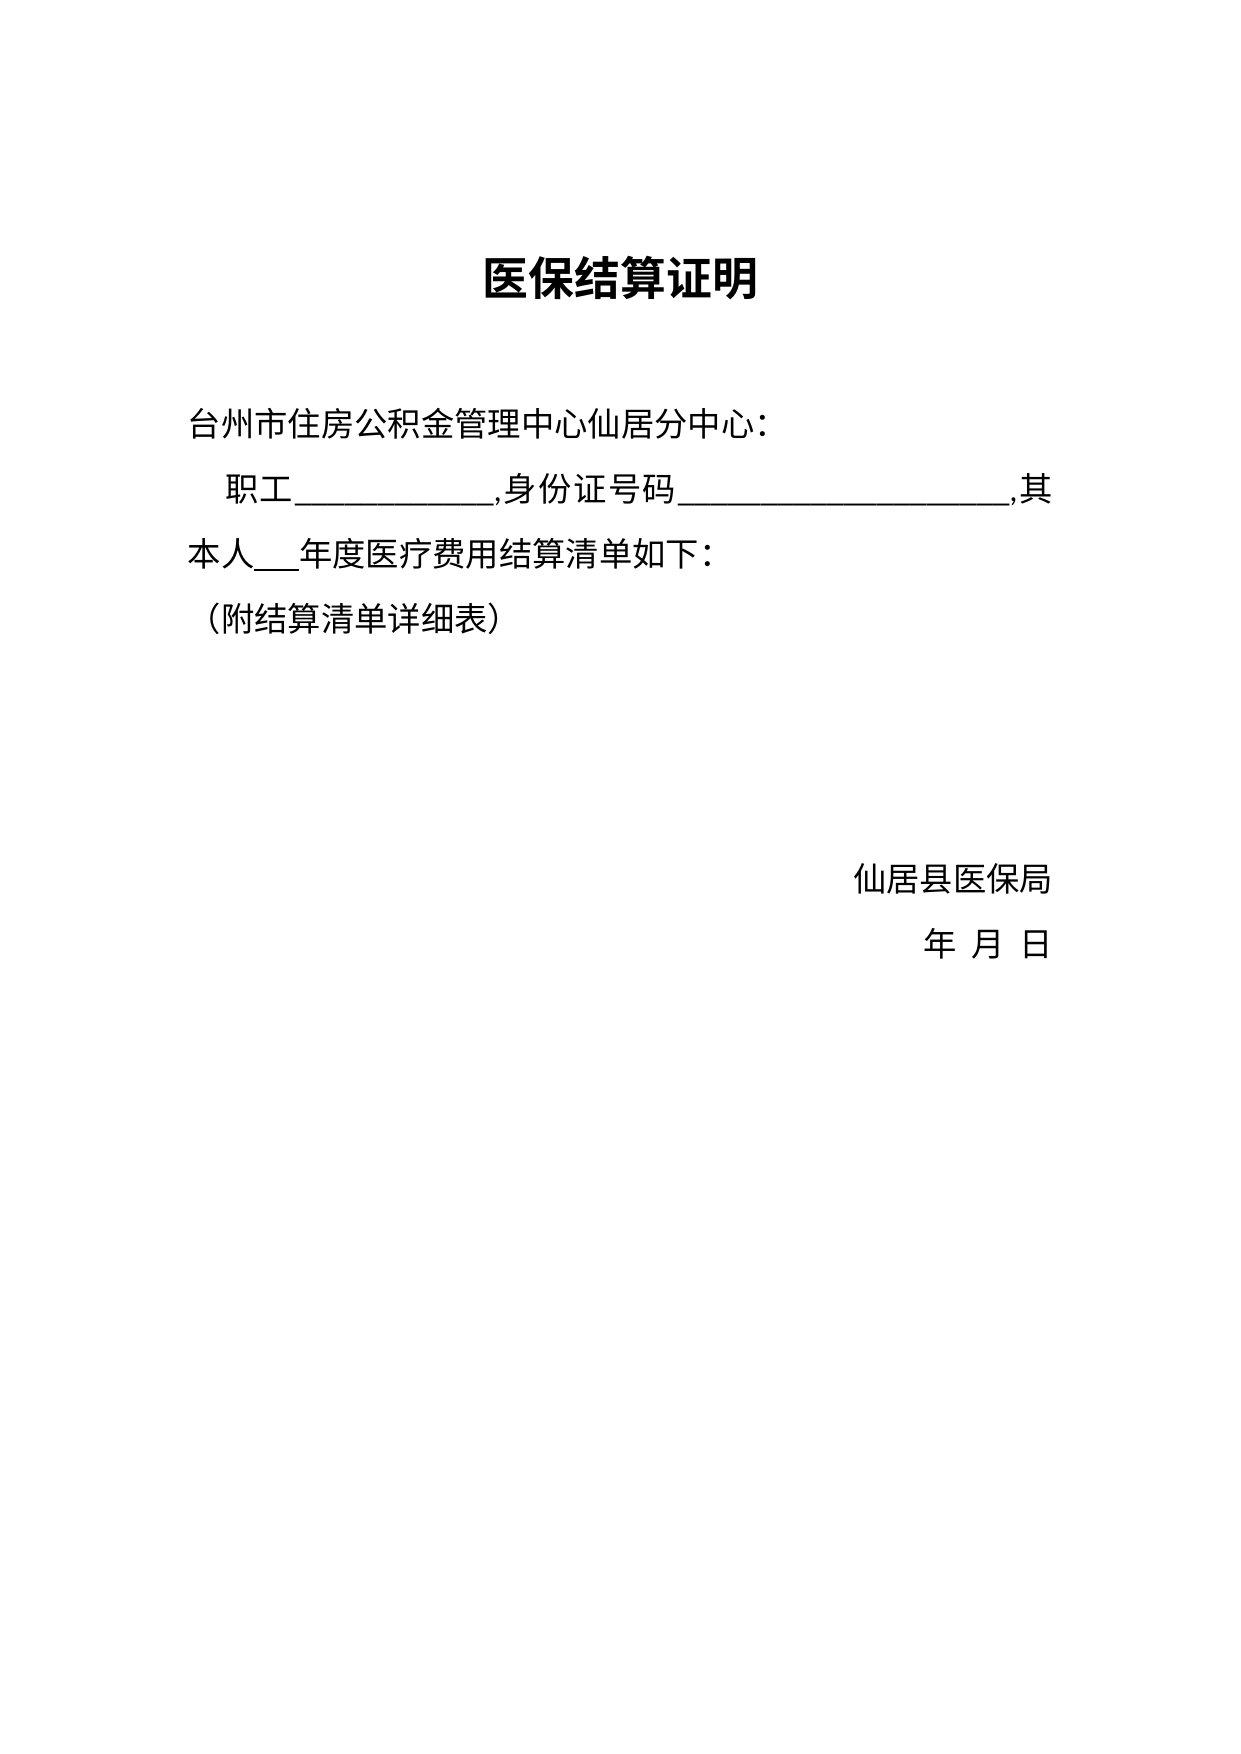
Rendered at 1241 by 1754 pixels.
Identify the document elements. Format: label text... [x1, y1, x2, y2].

text 年 月 日 [187, 909, 1053, 974]
text 台州市住房公积金管理中心仙居分中心： [187, 389, 1053, 454]
text （附结算清单详细表） [187, 584, 1053, 649]
text 仙居县医保局 [187, 844, 1053, 909]
text 医保结算证明 [187, 227, 1053, 324]
text 职工____________,身份证号码____________________,其本人 年度医疗费用结算清单如下： [187, 454, 1053, 584]
